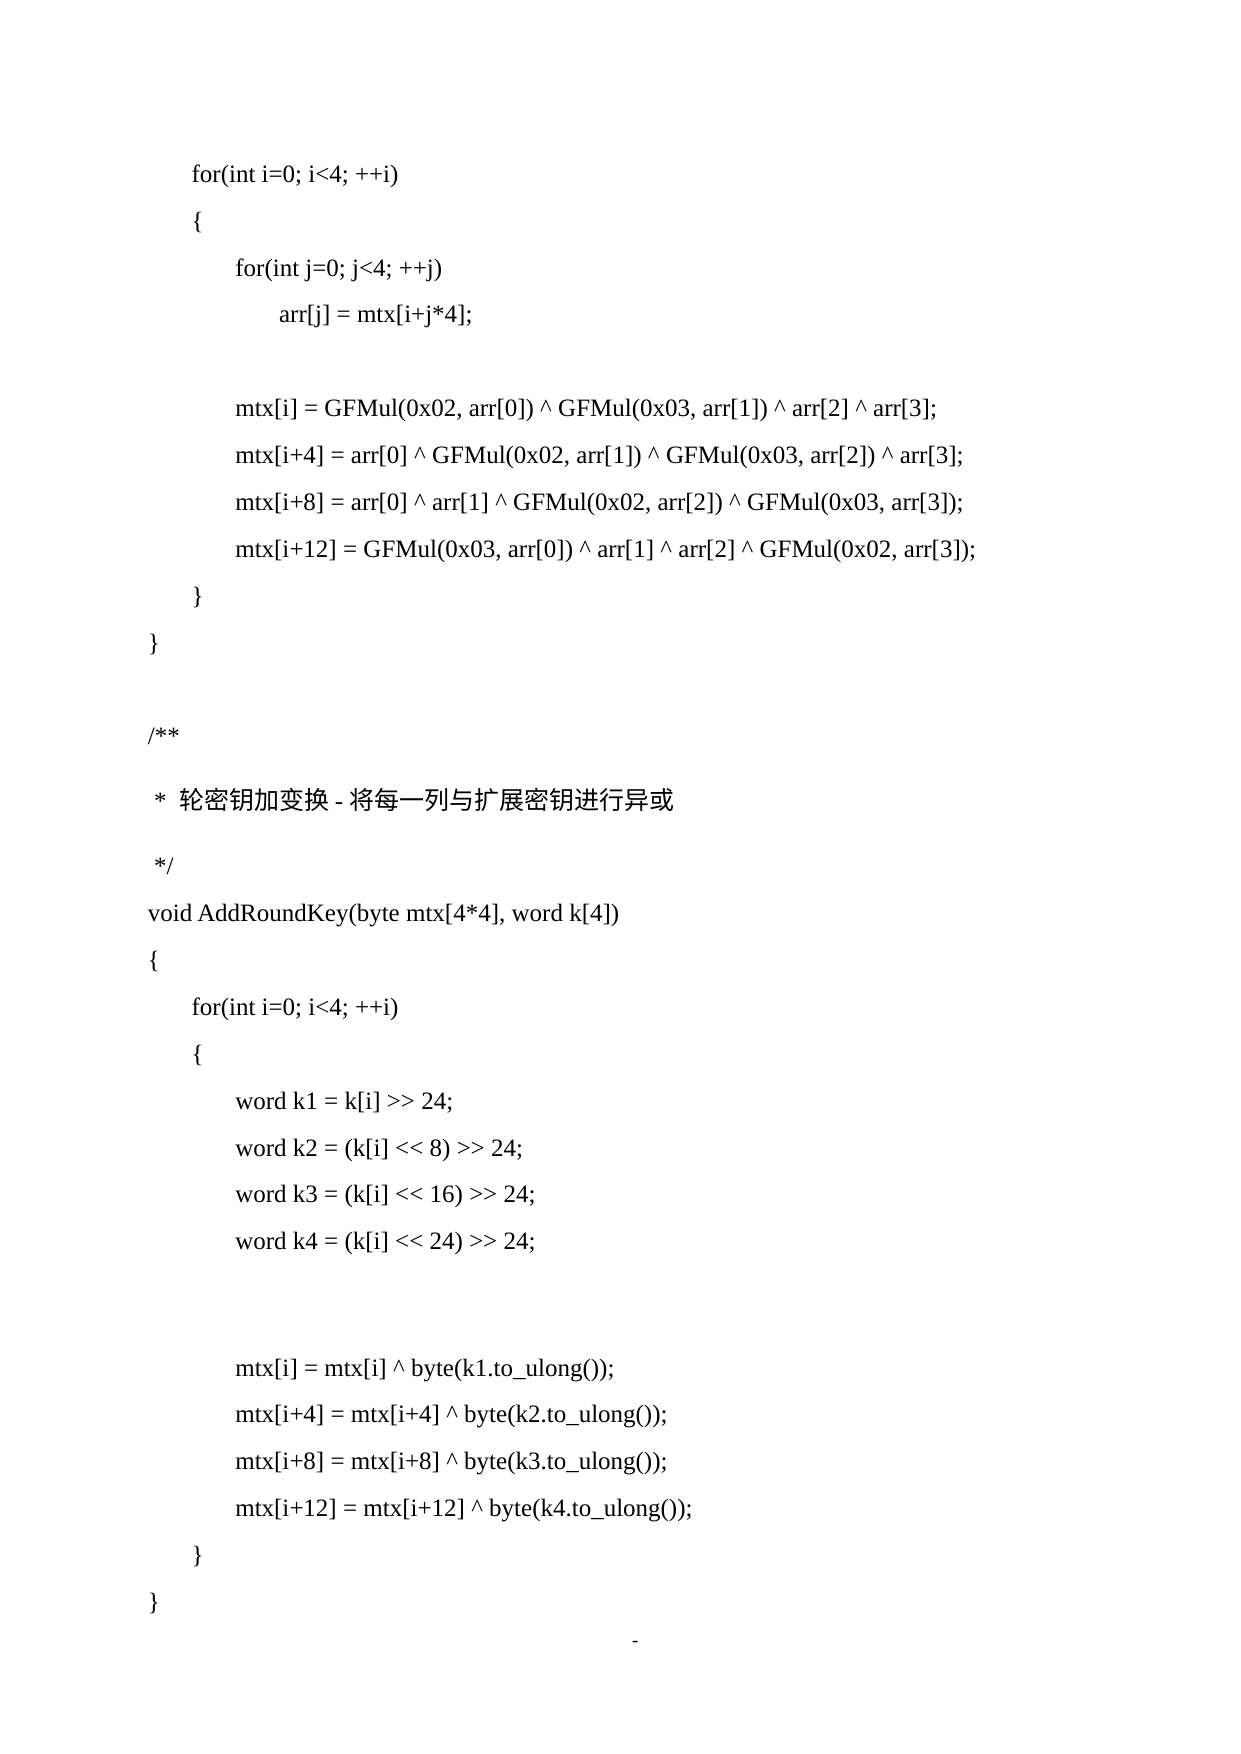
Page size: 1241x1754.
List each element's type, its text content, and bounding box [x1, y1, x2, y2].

text mtx[i+12] = mtx[i+12] ^ byte(k4.to_ulong()); [148, 1491, 1122, 1524]
text word k4 = (k[i] << 24) >> 24; [148, 1224, 1122, 1257]
text word k2 = (k[i] << 8) >> 24; [148, 1131, 1122, 1163]
text void AddRoundKey(byte mtx[4*4], word k[4]) [148, 896, 1122, 929]
text mtx[i+8] = arr[0] ^ arr[1] ^ GFMul(0x02, arr[2]) ^ GFMul(0x03, arr[3]); [148, 485, 1122, 518]
text mtx[i+4] = mtx[i+4] ^ byte(k2.to_ulong()); [148, 1398, 1122, 1430]
text for(int j=0; j<4; ++j) [148, 251, 1122, 283]
text mtx[i+4] = arr[0] ^ GFMul(0x02, arr[1]) ^ GFMul(0x03, arr[2]) ^ arr[3]; [148, 438, 1122, 471]
text for(int i=0; i<4; ++i) [148, 990, 1122, 1023]
text { [148, 943, 1122, 976]
text mtx[i+8] = mtx[i+8] ^ byte(k3.to_ulong()); [148, 1444, 1122, 1477]
text * 轮密钥加变换 - 将每一列与扩展密钥进行异或 [148, 766, 1122, 831]
text mtx[i] = mtx[i] ^ byte(k1.to_ulong()); [148, 1351, 1122, 1383]
text mtx[i+12] = GFMul(0x03, arr[0]) ^ arr[1] ^ arr[2] ^ GFMul(0x02, arr[3]); [148, 532, 1122, 564]
text mtx[i] = GFMul(0x02, arr[0]) ^ GFMul(0x03, arr[1]) ^ arr[2] ^ arr[3]; [148, 391, 1122, 424]
text } [148, 579, 1122, 611]
text { [148, 1037, 1122, 1069]
text } [148, 626, 1122, 658]
text arr[j] = mtx[i+j*4]; [148, 298, 1122, 330]
text for(int i=0; i<4; ++i) [148, 157, 1122, 189]
text */ [148, 849, 1122, 882]
text word k3 = (k[i] << 16) >> 24; [148, 1178, 1122, 1210]
text /** [148, 719, 1122, 752]
text } [148, 1585, 1122, 1618]
text } [148, 1538, 1122, 1571]
text word k1 = k[i] >> 24; [148, 1084, 1122, 1116]
text { [148, 204, 1122, 236]
